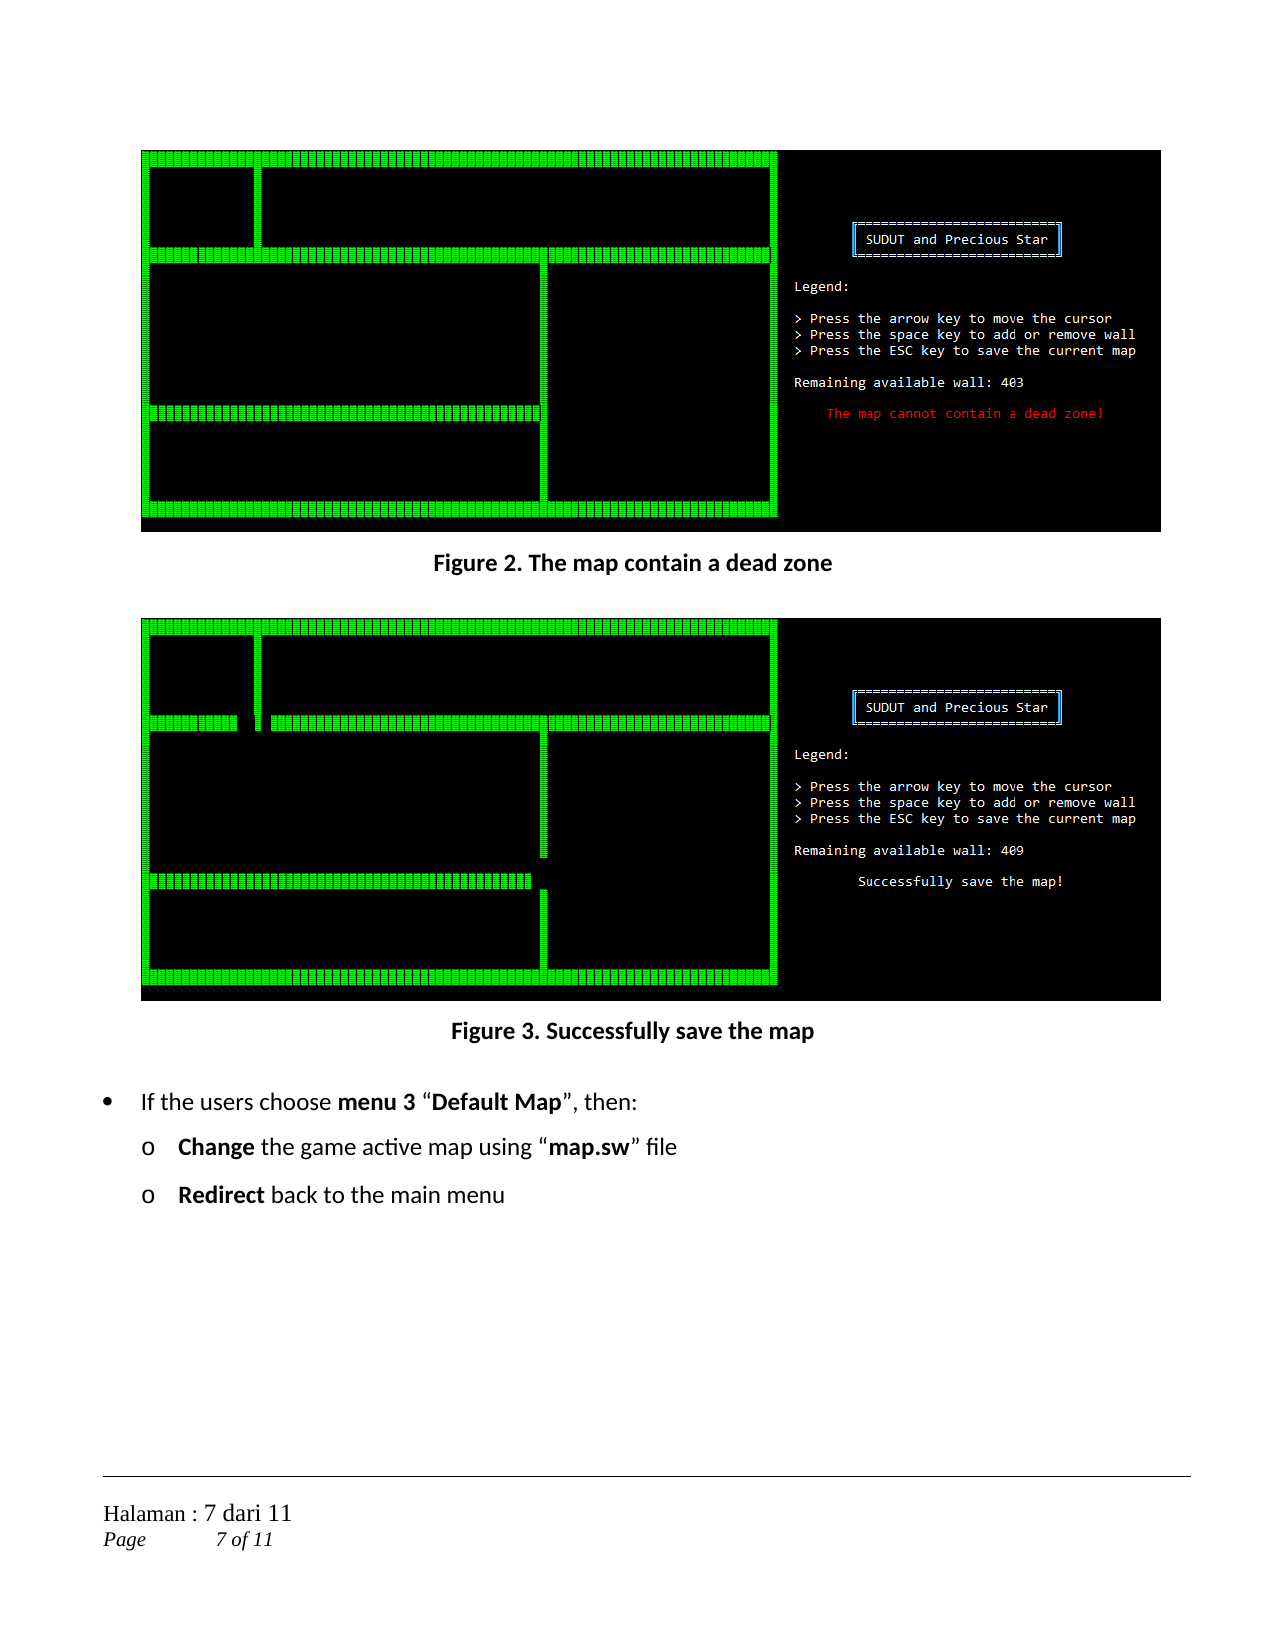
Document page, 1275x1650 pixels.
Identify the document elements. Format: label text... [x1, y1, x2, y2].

list Redirect back to the main menu [141, 1179, 1125, 1211]
list Change the game active map using “map.sw” file [141, 1131, 1125, 1163]
picture [142, 151, 1159, 531]
text Figure 2. The map contain a dead zone [141, 532, 1125, 577]
text Figure 3. Successfully save the map [141, 1015, 1125, 1045]
picture [142, 619, 1159, 999]
list If the users choose menu 3 “Default Map”, then: [103, 1086, 1125, 1116]
